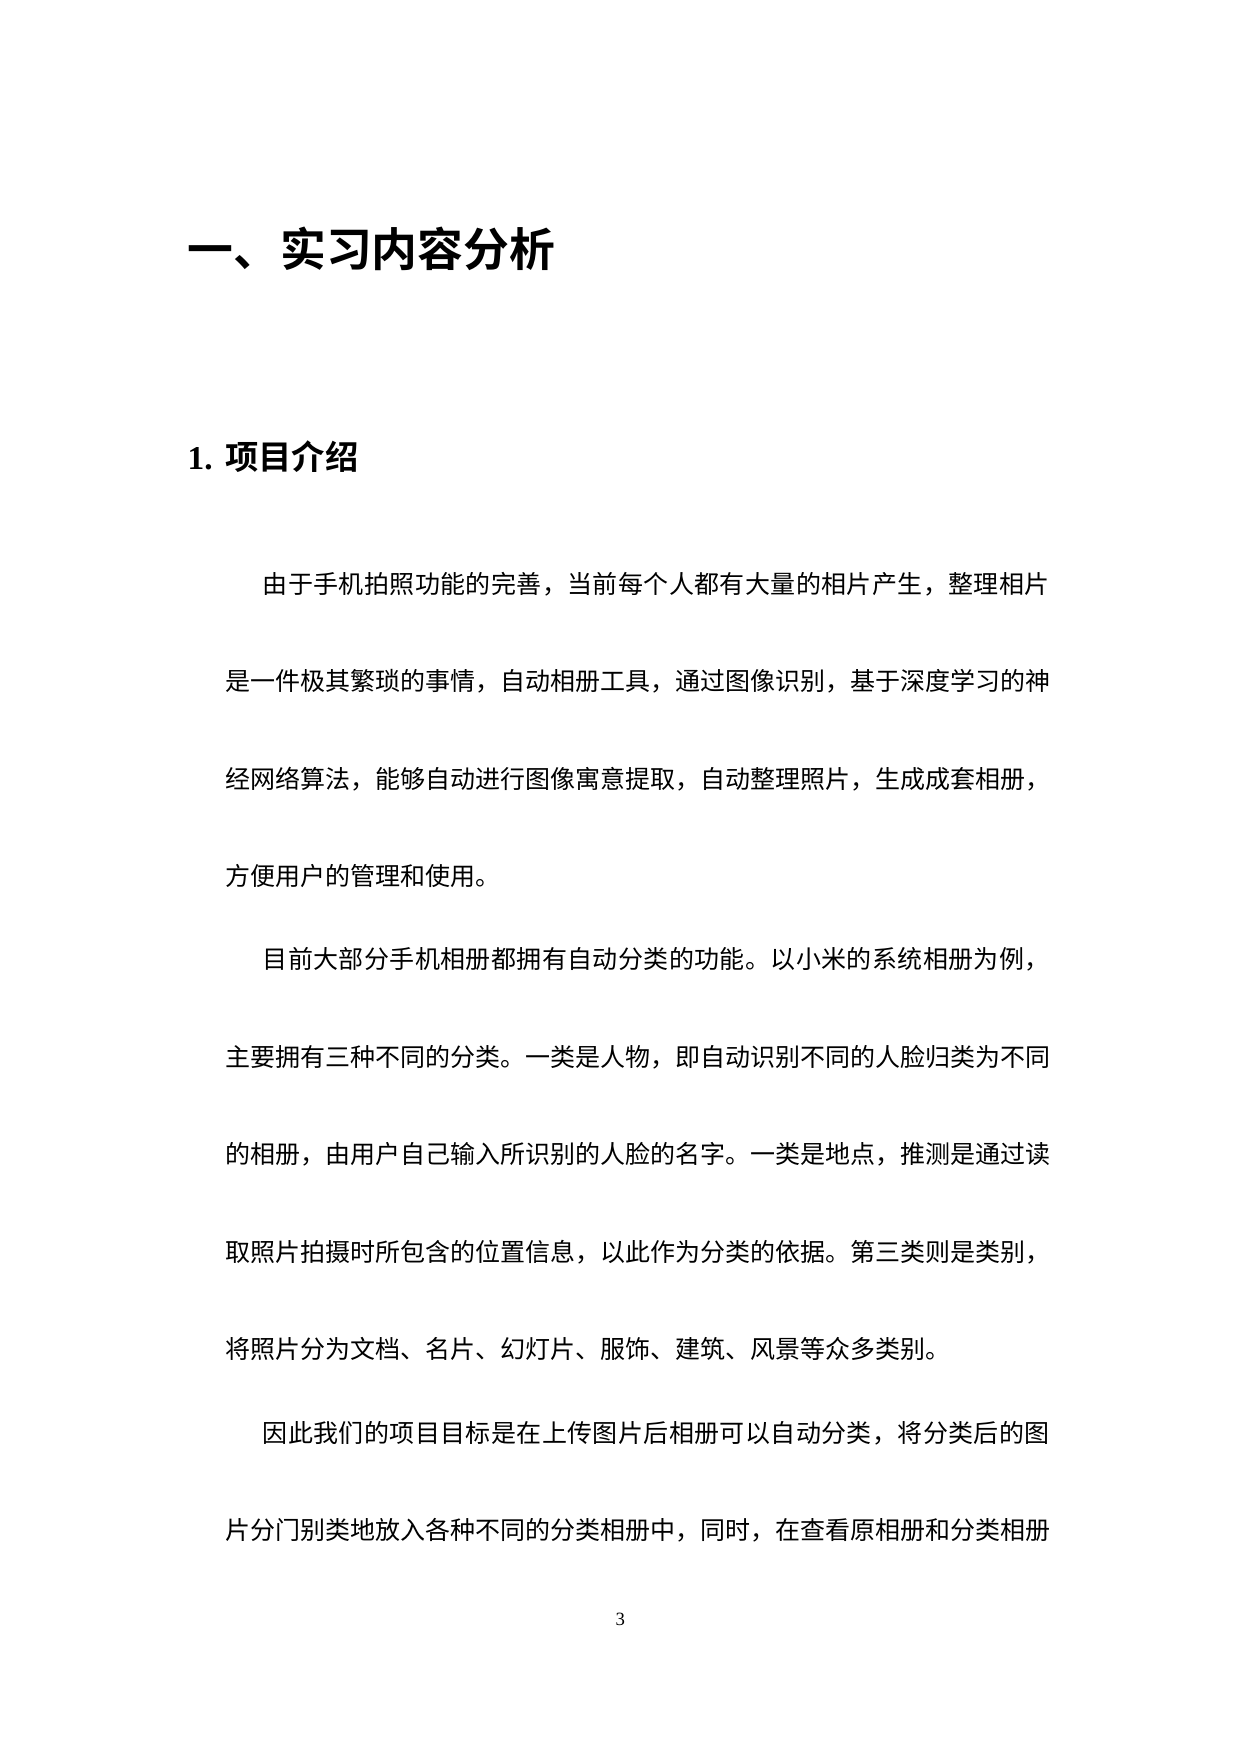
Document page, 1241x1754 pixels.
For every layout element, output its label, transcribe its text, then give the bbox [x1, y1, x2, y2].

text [225, 1399, 1053, 1561]
text 由于手机拍照功能的完善，当前每个人都有大量的相片产生，整理相片是一件极其繁琐的事情，自动相册工具，通过图像识别，基于深度学习的神经网络算法，能够自动进行图像寓意提取，自动整理照片，生成成套相册，方便用户的管理和使用。 [225, 550, 1053, 907]
subtitle 项目介绍 [187, 423, 1053, 488]
text 目前大部分手机相册都拥有自动分类的功能。以小米的系统相册为例，主要拥有三种不同的分类。一类是人物，即自动识别不同的人脸归类为不同的相册，由用户自己输入所识别的人脸的名字。一类是地点，推测是通过读取照片拍摄时所包含的位置信息，以此作为分类的依据。第三类则是类别，将照片分为文档、名片、幻灯片、服饰、建筑、风景等众多类别。 [225, 926, 1053, 1381]
subtitle 实习内容分析 [187, 197, 1053, 295]
